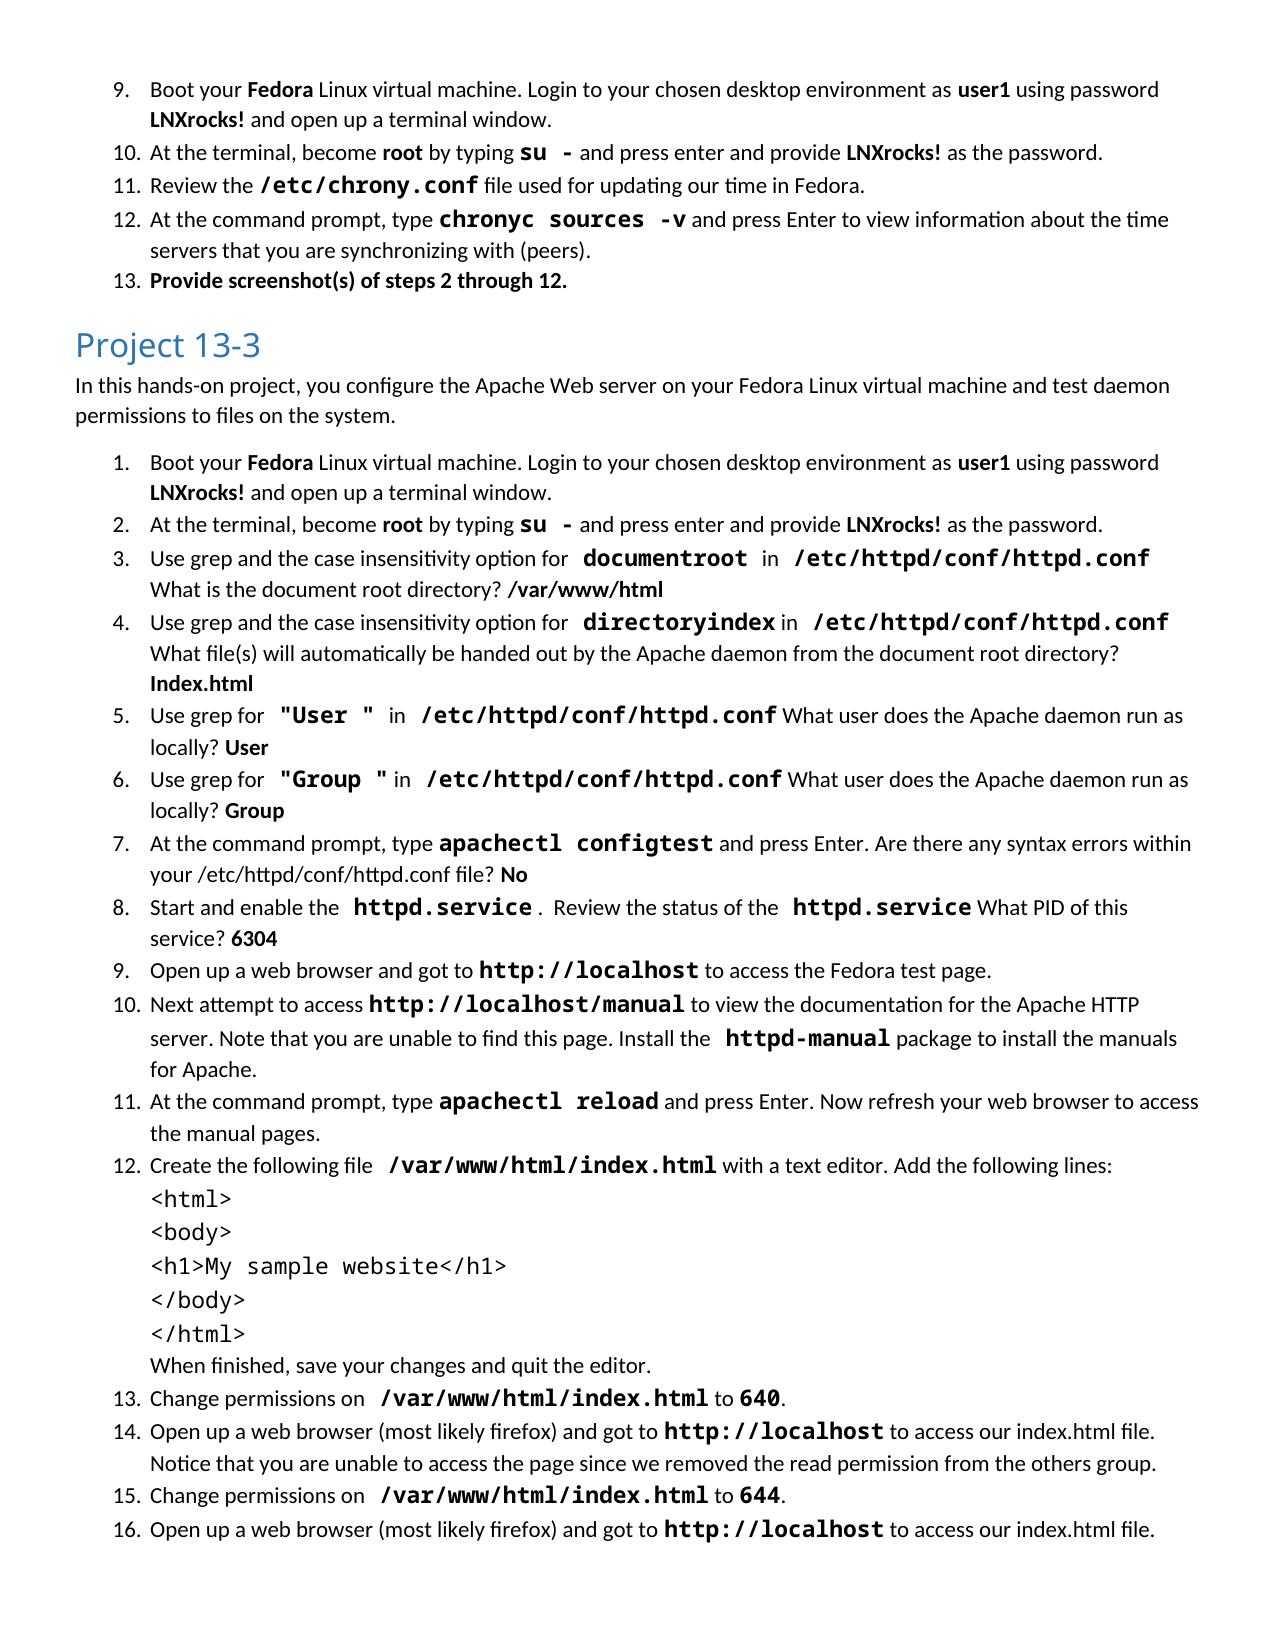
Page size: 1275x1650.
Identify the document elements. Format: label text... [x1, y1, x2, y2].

list Change permissions on /var/www/html/index.html to 644. [112, 1479, 1200, 1510]
list Open up a web browser and got to http://localhost to access the Fedora test page. [112, 954, 1200, 985]
list At the terminal, become root by typing su - and press enter and provide LNXrocks! as the password. [112, 135, 1200, 167]
list Use grep and the case insensitivity option for directoryindex in /etc/httpd/conf/httpd.conf What file(s) will automatically be handed out by the Apache daemon from the document root directory? Index.html [112, 606, 1200, 697]
list Change permissions on /var/www/html/index.html to 640. [112, 1382, 1200, 1413]
list Next attempt to access http://localhost/manual to view the documentation for the Apache HTTP server. Note that you are unable to find this page. Install the httpd-manual package to install the manuals for Apache. [112, 988, 1200, 1083]
list </html> [150, 1318, 1200, 1349]
list </body> [150, 1284, 1200, 1315]
list At the command prompt, type apachectl configtest and press Enter. Are there any syntax errors within your /etc/httpd/conf/httpd.conf file? No [112, 827, 1200, 888]
list Boot your Fedora Linux virtual machine. Login to your chosen desktop environment as user1 using password LNXrocks! and open up a terminal window. [112, 75, 1200, 133]
list Review the /etc/chrony.conf file used for updating our time in Fedora. [112, 169, 1200, 200]
list When finished, save your changes and quit the editor. [150, 1351, 1200, 1379]
list Use grep for "Group " in /etc/httpd/conf/httpd.conf What user does the Apache daemon run as locally? Group [112, 763, 1200, 824]
list Use grep and the case insensitivity option for documentroot in /etc/httpd/conf/httpd.conf What is the document root directory? /var/www/html [112, 542, 1200, 603]
subtitle Project 13-3 [75, 322, 1200, 367]
list <h1>My sample website</h1> [150, 1250, 1200, 1281]
text In this hands-on project, you configure the Apache Web server on your Fedora Linux virtual machine and test daemon permissions to files on the system. [75, 371, 1200, 429]
list Provide screenshot(s) of steps 2 through 12. [112, 267, 1200, 294]
list At the terminal, become root by typing su - and press enter and provide LNXrocks! as the password. [112, 508, 1200, 539]
list Create the following file /var/www/html/index.html with a text editor. Add the following lines: [112, 1149, 1200, 1180]
list At the command prompt, type apachectl reload and press Enter. Now refresh your web browser to access the manual pages. [112, 1085, 1200, 1147]
list Open up a web browser (most likely firefox) and got to http://localhost to access our index.html file. Notice that you are unable to access the page since we removed the read permission from the others group. [112, 1415, 1200, 1477]
list Open up a web browser (most likely firefox) and got to http://localhost to access our index.html file. [112, 1513, 1200, 1544]
list Start and enable the httpd.service . Review the status of the httpd.service What PID of this service? 6304 [112, 890, 1200, 952]
list Boot your Fedora Linux virtual machine. Login to your chosen desktop environment as user1 using password LNXrocks! and open up a terminal window. [112, 448, 1200, 506]
list At the command prompt, type chronyc sources -v and press Enter to view information about the time servers that you are synchronizing with (peers). [112, 203, 1200, 264]
list Use grep for "User " in /etc/httpd/conf/httpd.conf What user does the Apache daemon run as locally? User [112, 699, 1200, 761]
list <html> [150, 1183, 1200, 1214]
list <body> [150, 1216, 1200, 1248]
